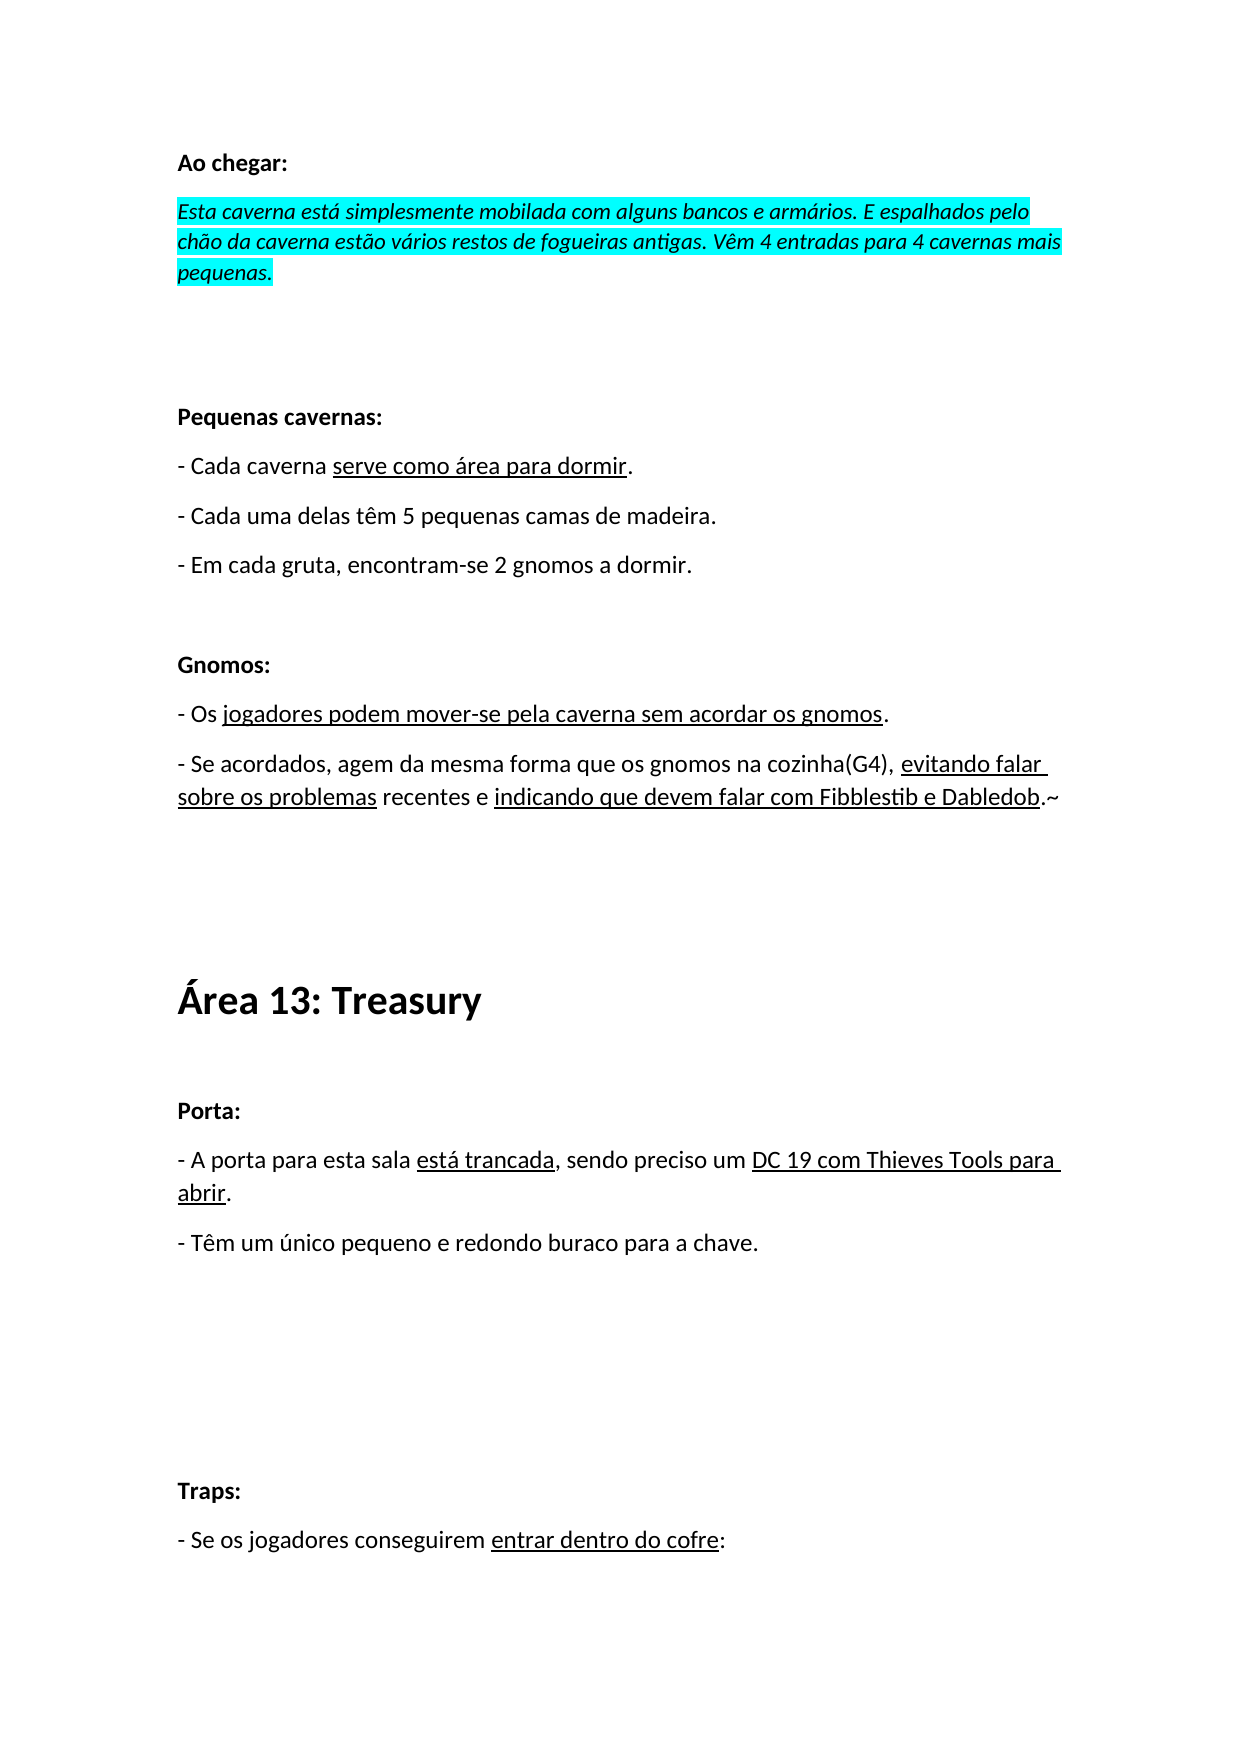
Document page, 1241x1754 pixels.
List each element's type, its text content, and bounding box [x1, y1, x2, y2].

text - Cada caverna serve como área para dormir. [177, 451, 1063, 481]
text - Se os jogadores conseguirem entrar dentro do cofre: [177, 1524, 1063, 1555]
text - A porta para esta sala está trancada, sendo preciso um DC 19 com Thieves Tools para abrir. [177, 1144, 1063, 1208]
text Traps: [177, 1475, 1063, 1505]
text - Se acordados, agem da mesma forma que os gnomos na cozinha(G4), evitando falar sobre os problemas recentes e indicando que devem falar com Fibblestib e Dabledob.~ [177, 748, 1063, 811]
text - Cada uma delas têm 5 pequenas camas de madeira. [177, 500, 1063, 531]
text Porta: [177, 1095, 1063, 1125]
text Pequenas cavernas: [177, 401, 1063, 431]
text Área 13: Treasury [177, 974, 1063, 1024]
text - Em cada gruta, encontram-se 2 gnomos a dormir. [177, 550, 1063, 580]
text Gnomos: [177, 649, 1063, 679]
text - Têm um único pequeno e redondo buraco para a chave. [177, 1227, 1063, 1257]
text Esta caverna está simplesmente mobilada com alguns bancos e armários. E espalhados pelo chão da caverna estão vários restos de fogueiras antigas. Vêm 4 entradas para 4 cavernas mais pequenas. [177, 197, 1063, 286]
text Ao chegar: [177, 148, 1063, 178]
text - Os jogadores podem mover-se pela caverna sem acordar os gnomos. [177, 698, 1063, 729]
